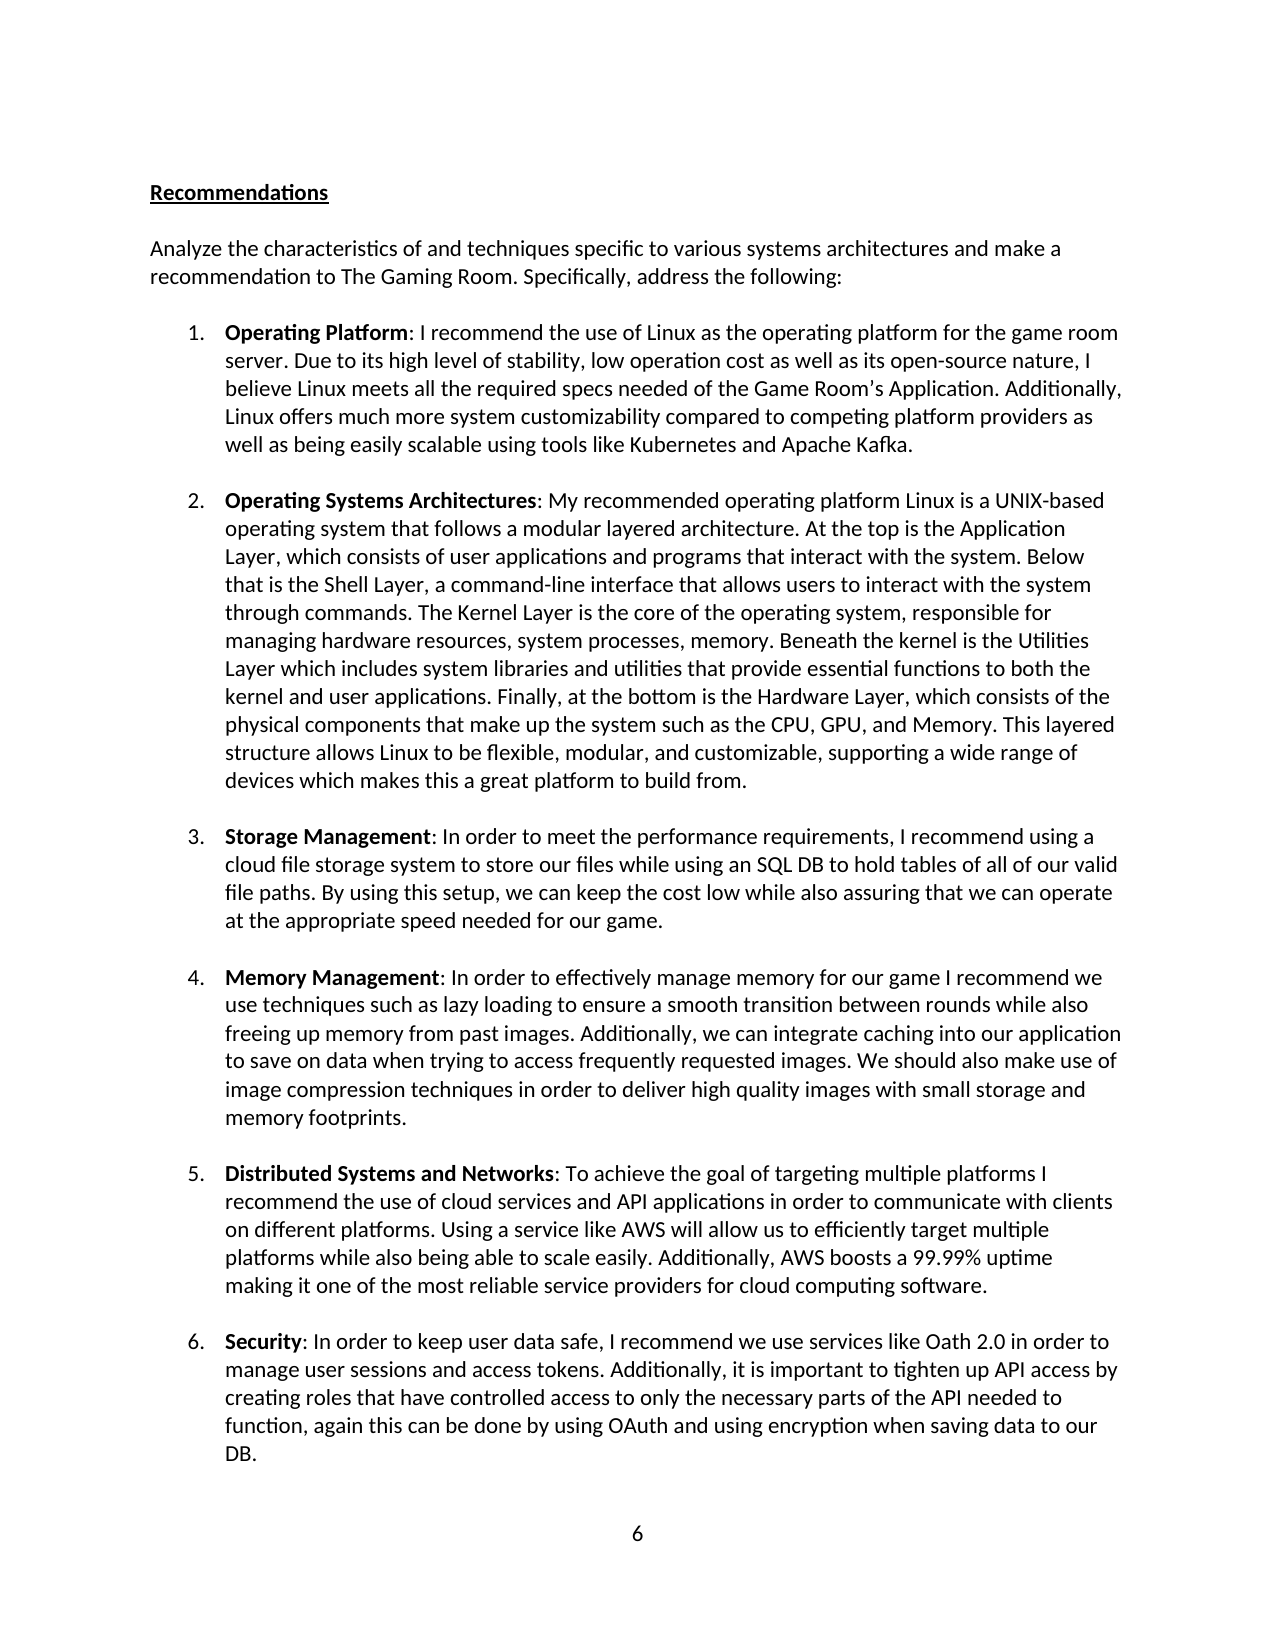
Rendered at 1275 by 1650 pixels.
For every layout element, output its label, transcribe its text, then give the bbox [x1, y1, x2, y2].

list Operating Platform: I recommend the use of Linux as the operating platform for the game room server. Due to its high level of stability, low operation cost as well as its open-source nature, I believe Linux meets all the required specs needed of the Game Room’s Application. Additionally, Linux offers much more system customizability compared to competing platform providers as well as being easily scalable using tools like Kubernetes and Apache Kafka. [187, 318, 1125, 458]
list Distributed Systems and Networks: To achieve the goal of targeting multiple platforms I recommend the use of cloud services and API applications in order to communicate with clients on different platforms. Using a service like AWS will allow us to efficiently target multiple platforms while also being able to scale easily. Additionally, AWS boosts a 99.99% uptime making it one of the most reliable service providers for cloud computing software. [187, 1159, 1125, 1299]
list Storage Management: In order to meet the performance requirements, I recommend using a cloud file storage system to store our files while using an SQL DB to hold tables of all of our valid file paths. By using this setup, we can keep the cost low while also assuring that we can operate at the appropriate speed needed for our game. [187, 822, 1125, 934]
list Security: In order to keep user data safe, I recommend we use services like Oath 2.0 in order to manage user sessions and access tokens. Additionally, it is important to tighten up API access by creating roles that have controlled access to only the necessary parts of the API needed to function, again this can be done by using OAuth and using encryption when saving data to our DB. [187, 1327, 1125, 1467]
subtitle Recommendations [150, 178, 1125, 206]
list Operating Systems Architectures: My recommended operating platform Linux is a UNIX-based operating system that follows a modular layered architecture. At the top is the Application Layer, which consists of user applications and programs that interact with the system. Below that is the Shell Layer, a command-line interface that allows users to interact with the system through commands. The Kernel Layer is the core of the operating system, responsible for managing hardware resources, system processes, memory. Beneath the kernel is the Utilities Layer which includes system libraries and utilities that provide essential functions to both the kernel and user applications. Finally, at the bottom is the Hardware Layer, which consists of the physical components that make up the system such as the CPU, GPU, and Memory. This layered structure allows Linux to be flexible, modular, and customizable, supporting a wide range of devices which makes this a great platform to build from. [187, 486, 1125, 794]
text Analyze the characteristics of and techniques specific to various systems architectures and make a recommendation to The Gaming Room. Specifically, address the following: [150, 234, 1125, 290]
list Memory Management: In order to effectively manage memory for our game I recommend we use techniques such as lazy loading to ensure a smooth transition between rounds while also freeing up memory from past images. Additionally, we can integrate caching into our application to save on data when trying to access frequently requested images. We should also make use of image compression techniques in order to deliver high quality images with small storage and memory footprints. [187, 963, 1125, 1131]
